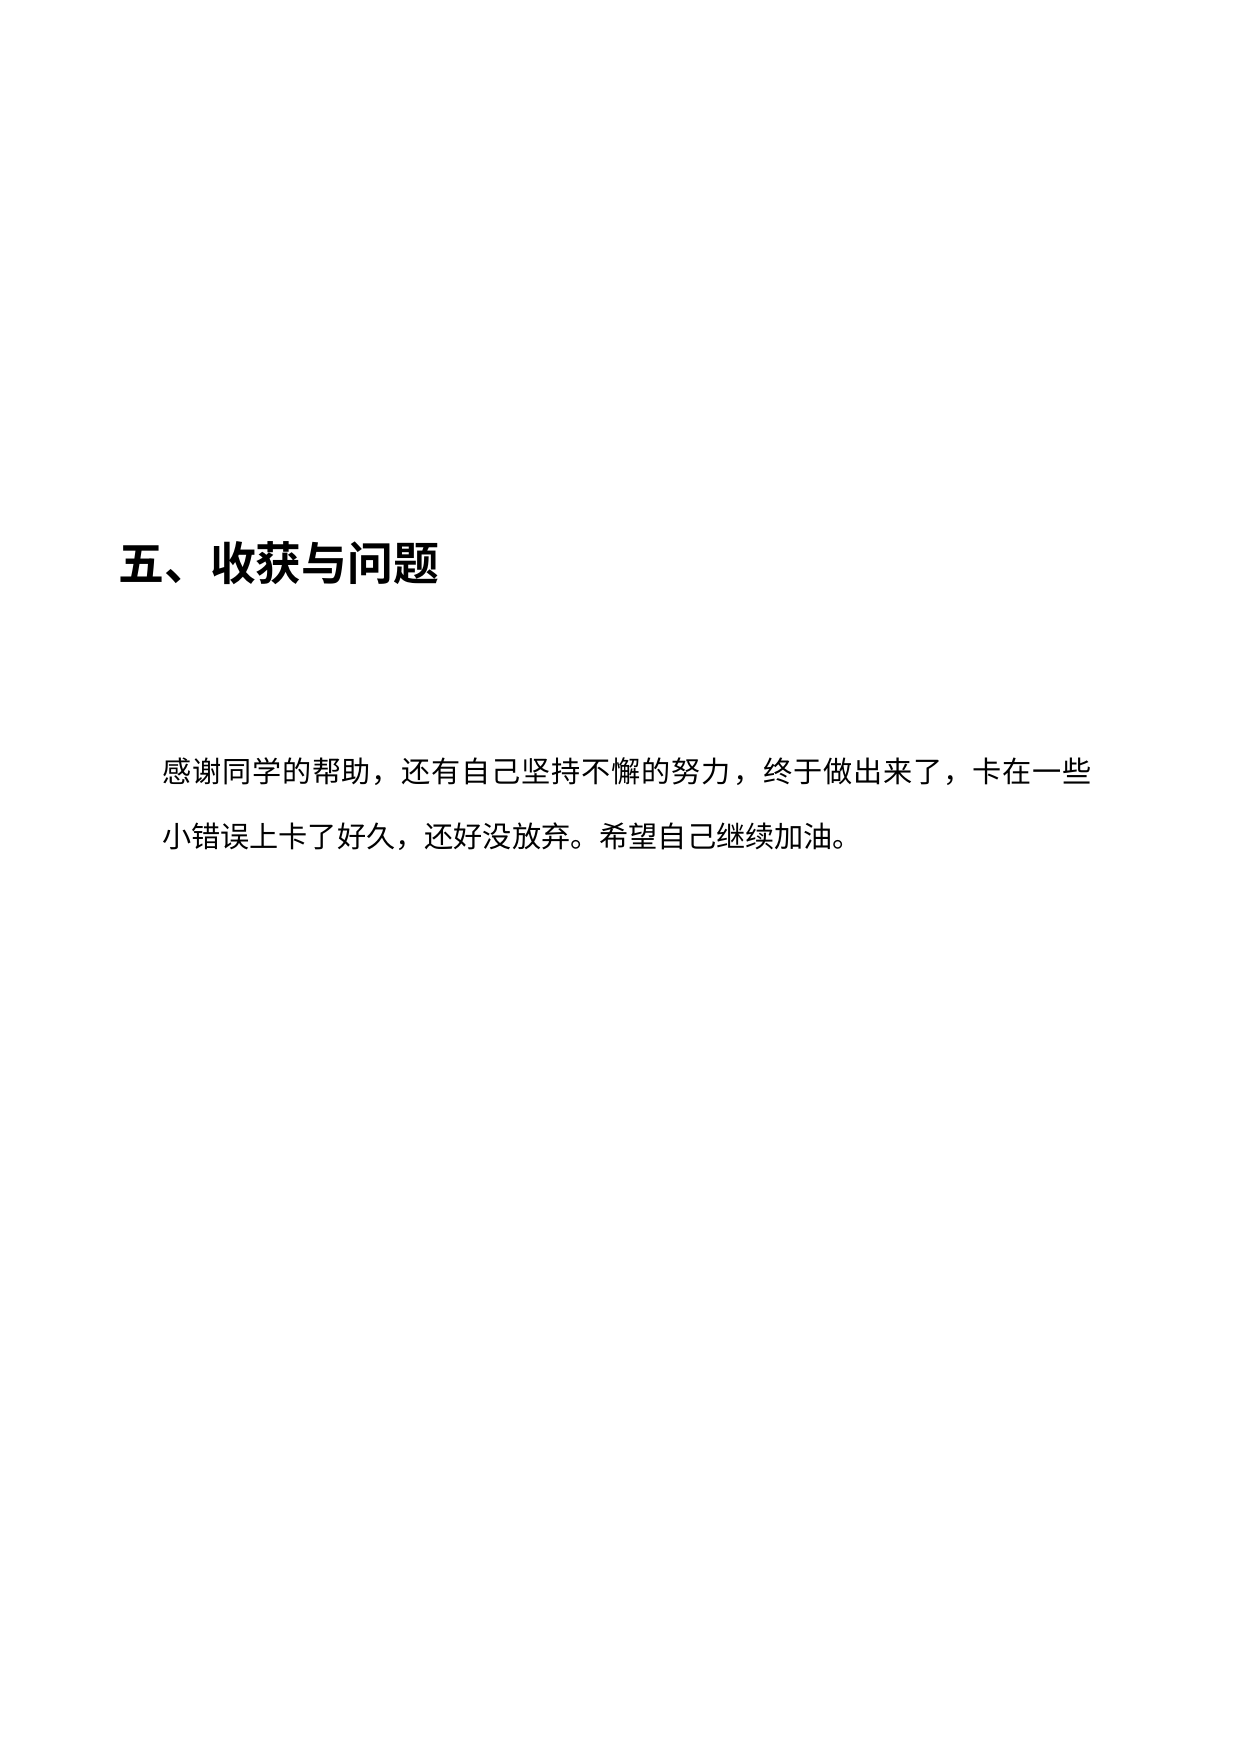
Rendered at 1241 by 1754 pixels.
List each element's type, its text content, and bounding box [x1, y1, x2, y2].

subtitle 五、收获与问题 [118, 511, 1093, 609]
text 感谢同学的帮助，还有自己坚持不懈的努力，终于做出来了，卡在一些小错误上卡了好久，还好没放弃。希望自己继续加油。 [162, 737, 1093, 867]
